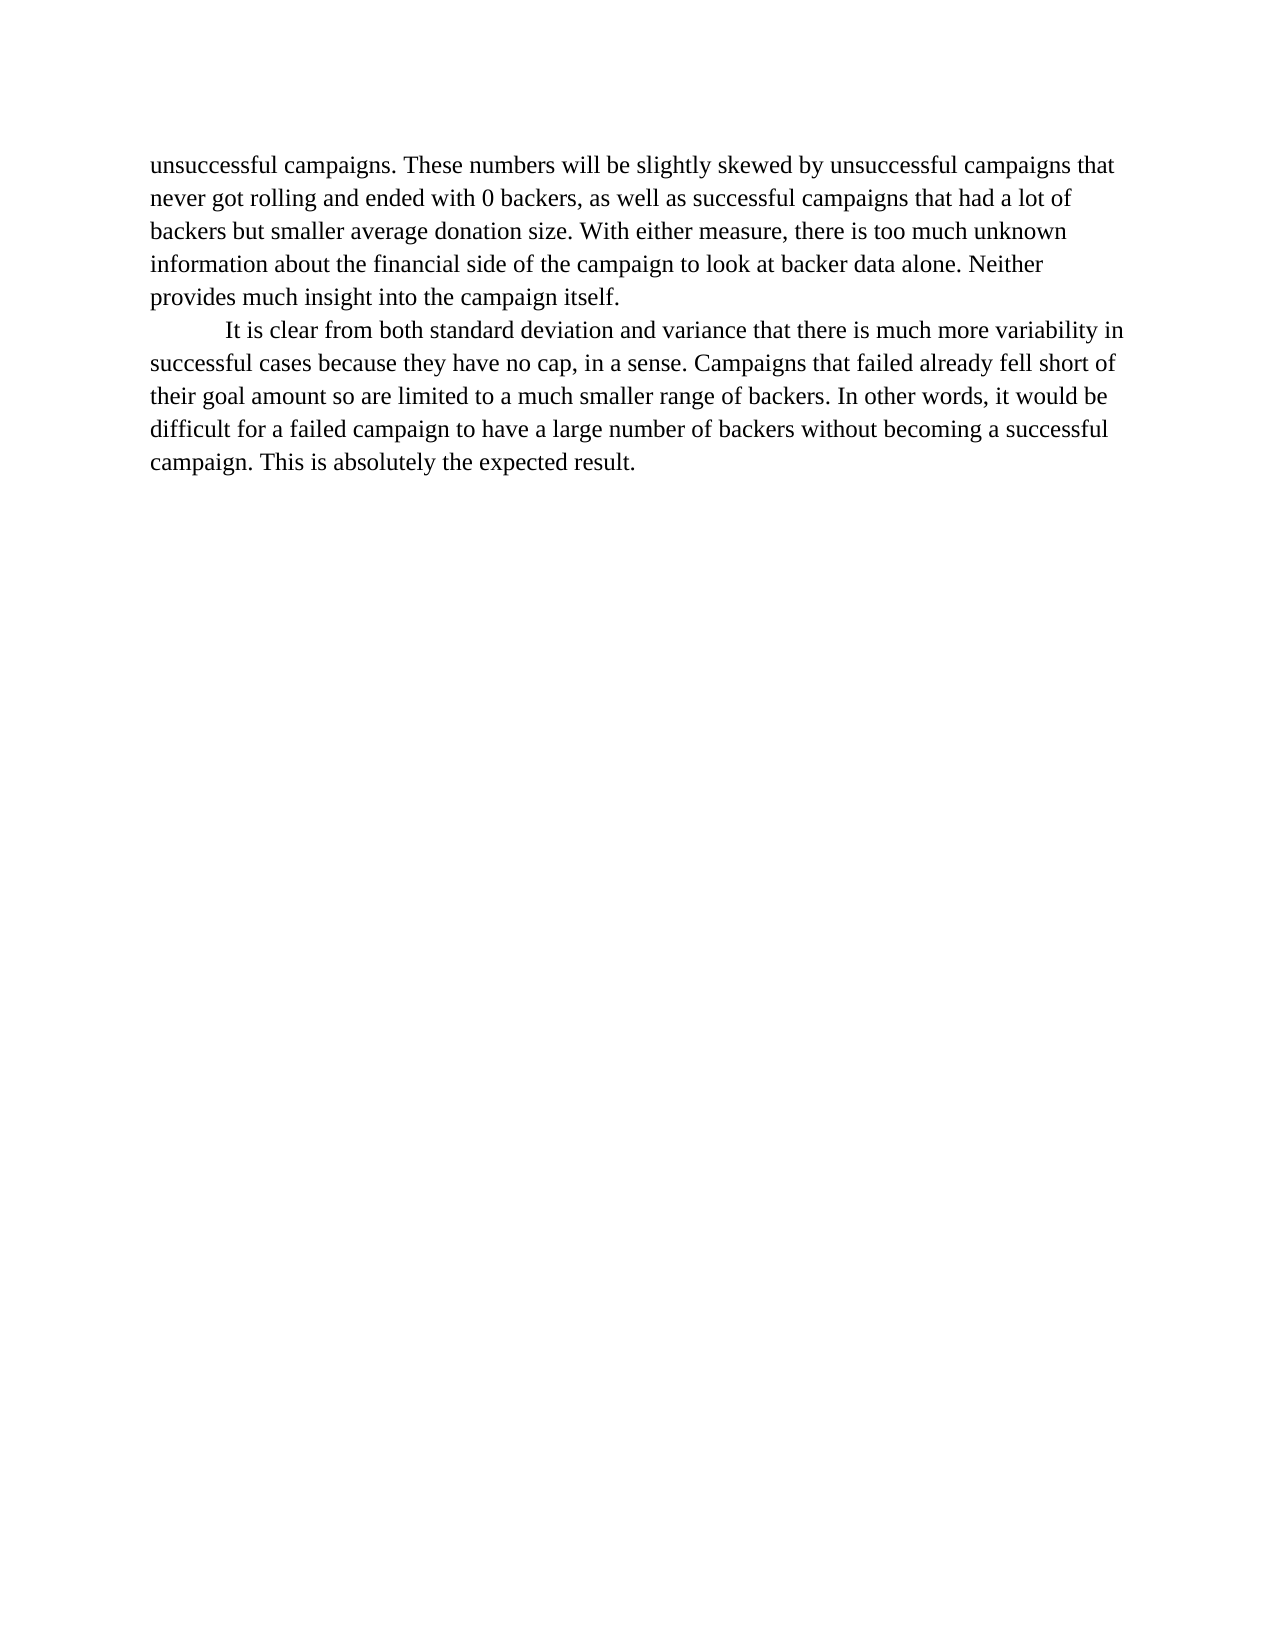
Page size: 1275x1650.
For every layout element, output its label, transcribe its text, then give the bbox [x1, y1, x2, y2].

text It is clear from both standard deviation and variance that there is much more variability in successful cases because they have no cap, in a sense. Campaigns that failed already fell short of their goal amount so are limited to a much smaller range of backers. In other words, it would be difficult for a failed campaign to have a large number of backers without becoming a successful campaign. This is absolutely the expected result. [150, 315, 1125, 476]
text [150, 150, 1125, 311]
